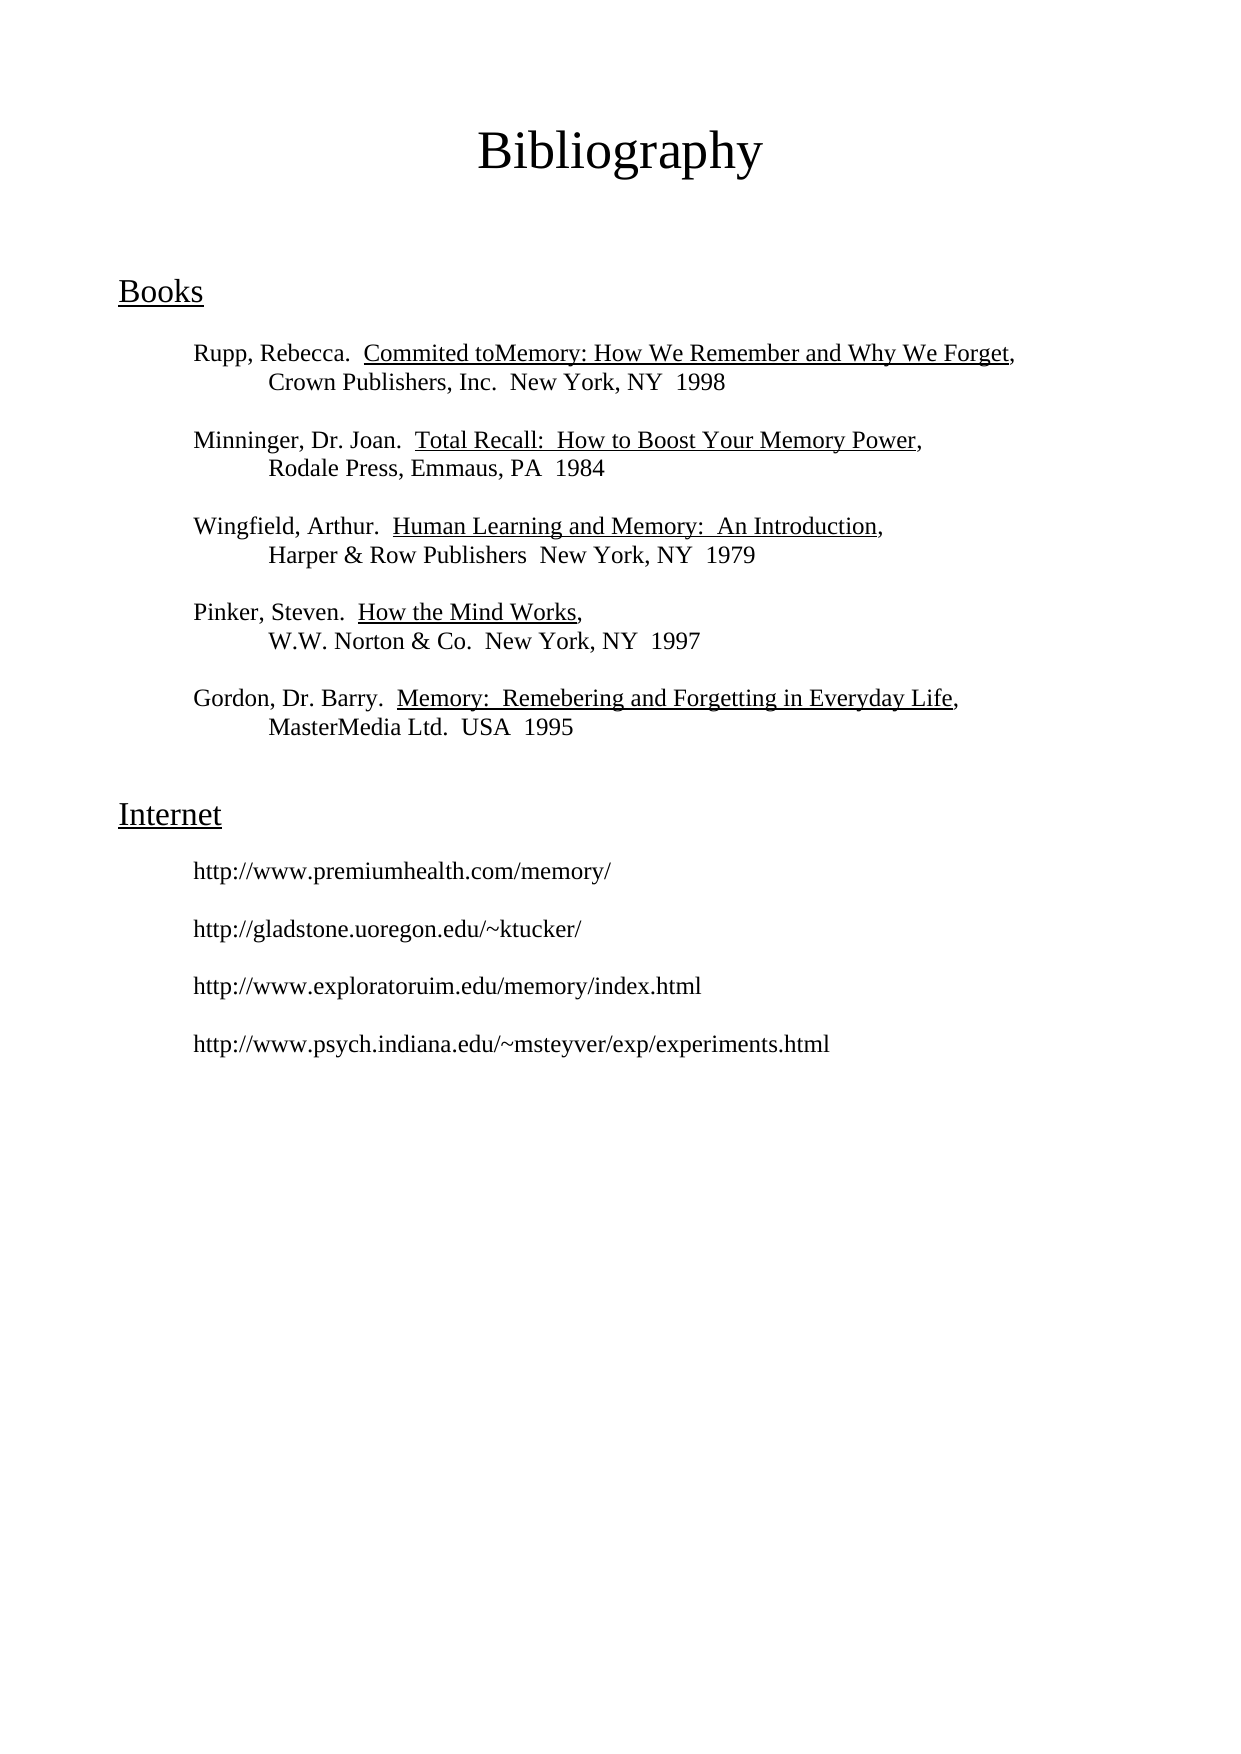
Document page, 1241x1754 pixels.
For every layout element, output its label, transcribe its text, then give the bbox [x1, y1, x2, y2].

text Harper & Row Publishers New York, NY 1979 [118, 540, 1122, 568]
text Books [118, 271, 1122, 310]
text http://www.exploratoruim.edu/memory/index.html [118, 971, 1122, 1000]
text MasterMedia Ltd. USA 1995 [118, 712, 1122, 741]
text W.W. Norton & Co. New York, NY 1997 [118, 626, 1122, 655]
text http://www.premiumhealth.com/memory/ [118, 856, 1122, 885]
text Internet [118, 794, 1122, 832]
text Bibliography [118, 118, 1122, 180]
text http://www.psych.indiana.edu/~msteyver/exp/experiments.html [118, 1029, 1122, 1057]
text Rodale Press, Emmaus, PA 1984 [118, 453, 1122, 482]
text http://gladstone.uoregon.edu/~ktucker/ [118, 914, 1122, 942]
text Gordon, Dr. Barry. Memory: Remebering and Forgetting in Everyday Life, [118, 683, 1122, 712]
text Minninger, Dr. Joan. Total Recall: How to Boost Your Memory Power, [118, 425, 1122, 453]
text Rupp, Rebecca. Commited toMemory: How We Remember and Why We Forget, [118, 338, 1122, 367]
text Crown Publishers, Inc. New York, NY 1998 [118, 367, 1122, 396]
text Wingfield, Arthur. Human Learning and Memory: An Introduction, [118, 511, 1122, 540]
text Pinker, Steven. How the Mind Works, [118, 597, 1122, 626]
